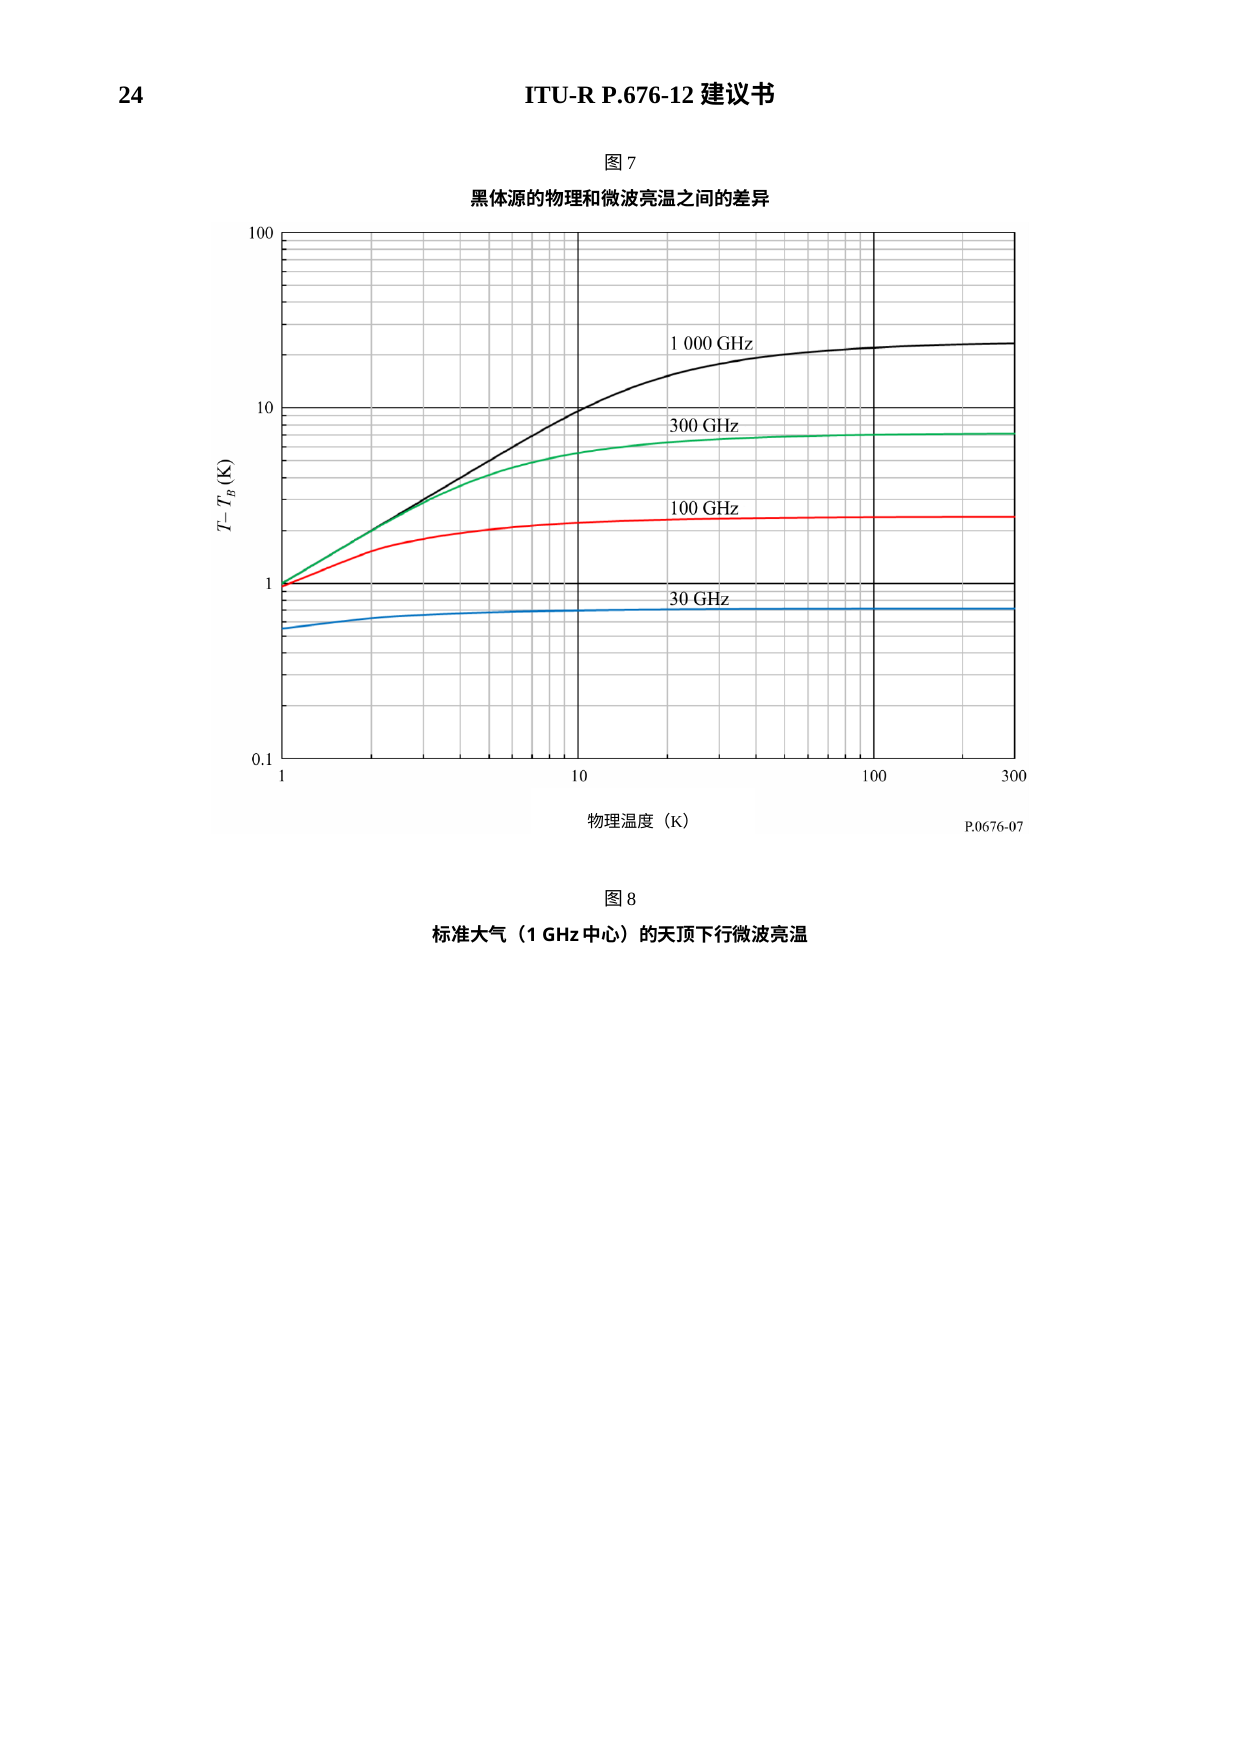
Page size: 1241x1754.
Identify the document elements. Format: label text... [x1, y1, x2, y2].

text 图7 [118, 148, 1122, 175]
picture [211, 222, 1029, 834]
title 黑体源的物理和微波亮温之间的差异 [118, 183, 1122, 210]
text 图8 [118, 884, 1122, 911]
title 标准大气（1 GHz中心）的天顶下行微波亮温 [118, 919, 1122, 947]
